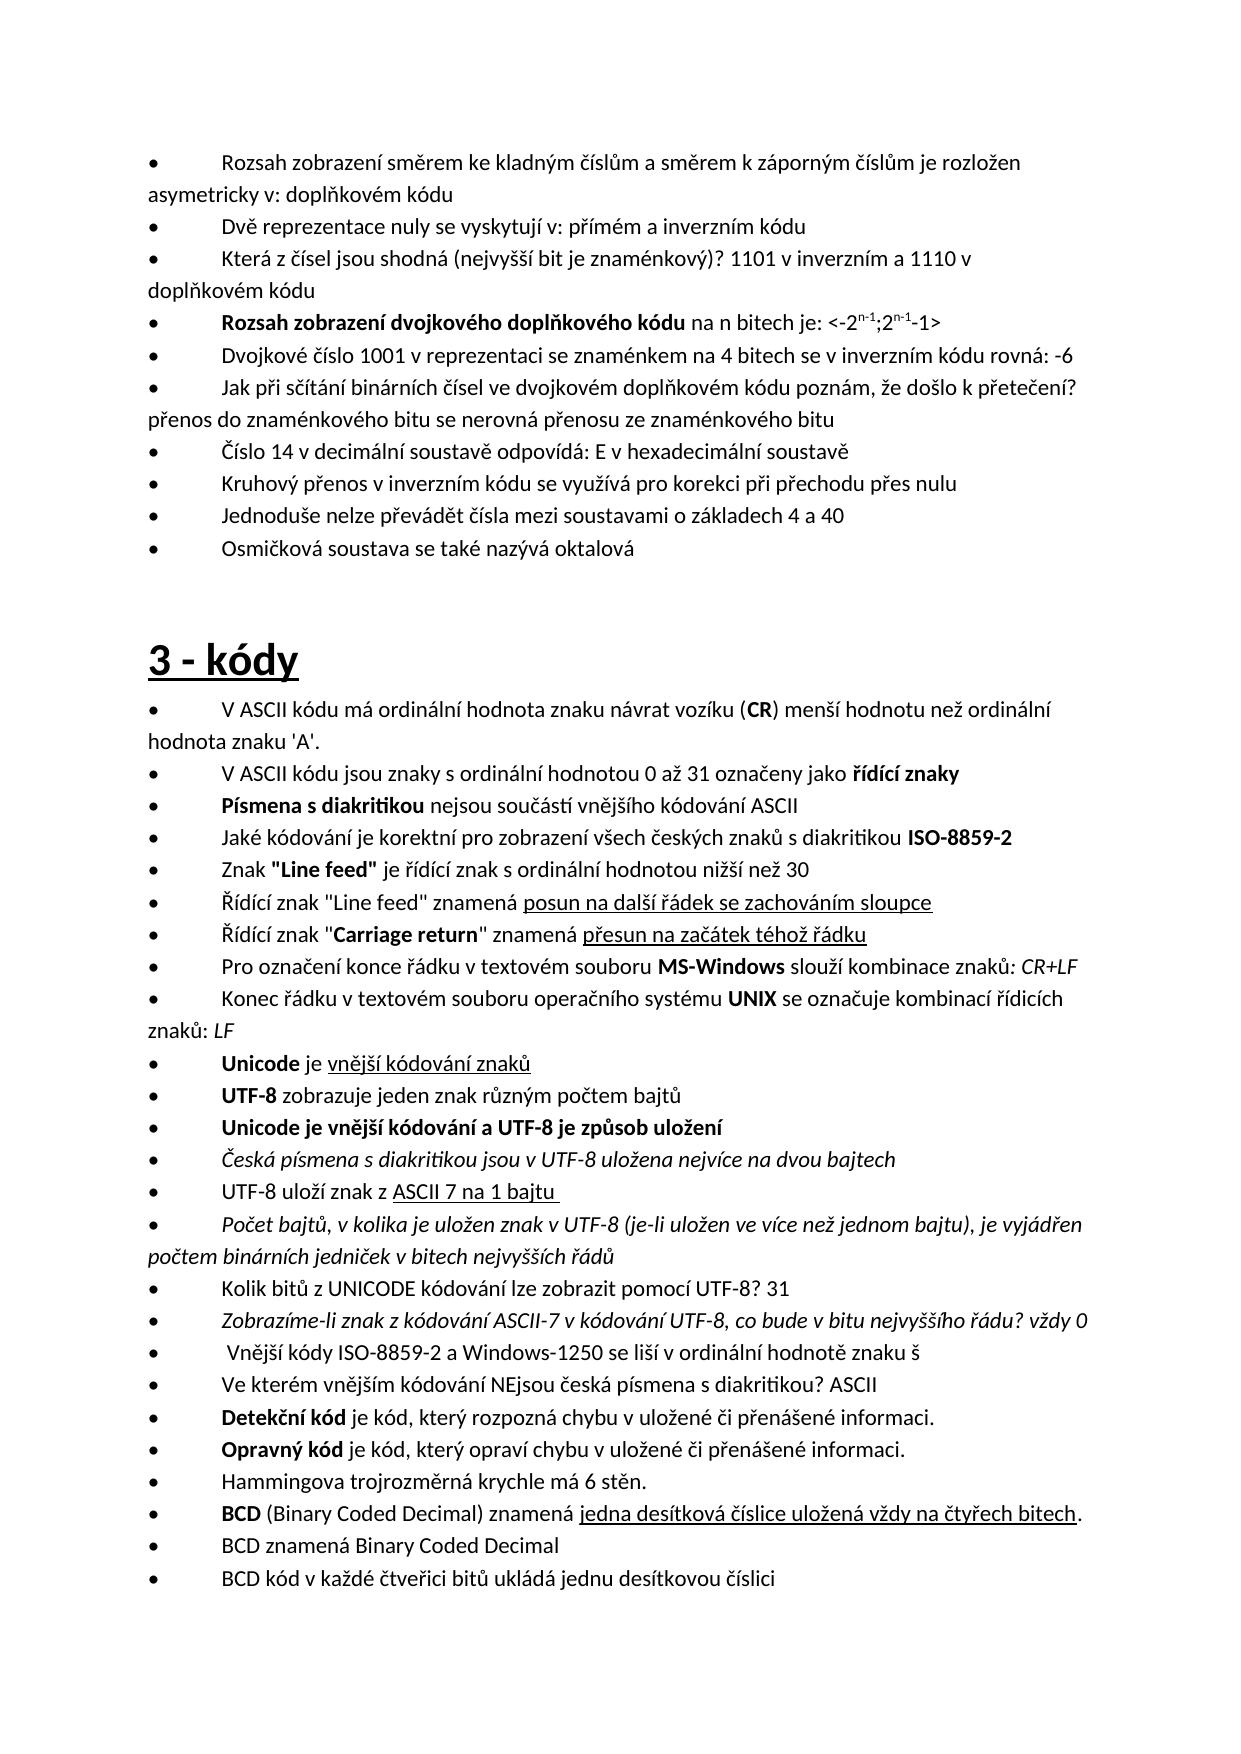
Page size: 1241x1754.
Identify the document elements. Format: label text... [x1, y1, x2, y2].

text • Číslo 14 v decimální soustavě odpovídá: E v hexadecimální soustavě [148, 437, 1093, 465]
text • Osmičková soustava se také nazývá oktalová [148, 534, 1093, 562]
text • Písmena s diakritikou nejsou součástí vnějšího kódování ASCII [148, 791, 1093, 819]
text • Dvojkové číslo 1001 v reprezentaci se znaménkem na 4 bitech se v inverzním kódu rovná: -6 [148, 341, 1093, 369]
text • Hammingova trojrozměrná krychle má 6 stěn. [148, 1467, 1093, 1495]
text • BCD (Binary Coded Decimal) znamená jedna desítková číslice uložená vždy na čtyřech bitech. [148, 1499, 1093, 1527]
text • V ASCII kódu jsou znaky s ordinální hodnotou 0 až 31 označeny jako řídící znaky [148, 759, 1093, 787]
text • Konec řádku v textovém souboru operačního systému UNIX se označuje kombinací řídicích znaků: LF [148, 984, 1093, 1044]
text • Detekční kód je kód, který rozpozná chybu v uložené či přenášené informaci. [148, 1403, 1093, 1431]
text • Rozsah zobrazení směrem ke kladným číslům a směrem k záporným číslům je rozložen asymetricky v: doplňkovém kódu [148, 148, 1093, 208]
text • UTF-8 uloží znak z ASCII 7 na 1 bajtu [148, 1177, 1093, 1206]
text • Rozsah zobrazení dvojkového doplňkového kódu na n bitech je: <-2n-1;2n-1-1> [148, 308, 1093, 337]
text • Vnější kódy ISO-8859-2 a Windows-1250 se liší v ordinální hodnotě znaku š [148, 1338, 1093, 1366]
text • Unicode je vnější kódování a UTF-8 je způsob uložení [148, 1113, 1093, 1141]
text • Dvě reprezentace nuly se vyskytují v: přímém a inverzním kódu [148, 212, 1093, 240]
text 3 - kódy [148, 630, 1093, 686]
text • V ASCII kódu má ordinální hodnota znaku návrat vozíku (CR) menší hodnotu než ordinální hodnota znaku 'A'. [148, 695, 1093, 755]
text • Zobrazíme-li znak z kódování ASCII-7 v kódování UTF-8, co bude v bitu nejvyššího řádu? vždy 0 [148, 1306, 1093, 1334]
text • Kolik bitů z UNICODE kódování lze zobrazit pomocí UTF-8? 31 [148, 1274, 1093, 1302]
text • Jak při sčítání binárních čísel ve dvojkovém doplňkovém kódu poznám, že došlo k přetečení? přenos do znaménkového bitu se nerovná přenosu ze znaménkového bitu [148, 373, 1093, 433]
text • Ve kterém vnějším kódování NEjsou česká písmena s diakritikou? ASCII [148, 1371, 1093, 1399]
text • Řídící znak "Carriage return" znamená přesun na začátek téhož řádku [148, 920, 1093, 948]
text • Počet bajtů, v kolika je uložen znak v UTF-8 (je-li uložen ve více než jednom bajtu), je vyjádřen počtem binárních jedniček v bitech nejvyšších řádů [148, 1210, 1093, 1270]
text • Řídící znak "Line feed" znamená posun na další řádek se zachováním sloupce [148, 888, 1093, 916]
text • Znak "Line feed" je řídící znak s ordinální hodnotou nižší než 30 [148, 856, 1093, 884]
text • Která z čísel jsou shodná (nejvyšší bit je znaménkový)? 1101 v inverzním a 1110 v doplňkovém kódu [148, 244, 1093, 304]
text • Jednoduše nelze převádět čísla mezi soustavami o základech 4 a 40 [148, 502, 1093, 530]
text • Česká písmena s diakritikou jsou v UTF-8 uložena nejvíce na dvou bajtech [148, 1145, 1093, 1173]
text • Pro označení konce řádku v textovém souboru MS-Windows slouží kombinace znaků: CR+LF [148, 952, 1093, 980]
text • Kruhový přenos v inverzním kódu se využívá pro korekci při přechodu přes nulu [148, 469, 1093, 497]
text • BCD kód v každé čtveřici bitů ukládá jednu desítkovou číslici [148, 1564, 1093, 1592]
text • Jaké kódování je korektní pro zobrazení všech českých znaků s diakritikou ISO-8859-2 [148, 823, 1093, 851]
text • UTF-8 zobrazuje jeden znak různým počtem bajtů [148, 1081, 1093, 1109]
text • BCD znamená Binary Coded Decimal [148, 1532, 1093, 1559]
text • Unicode je vnější kódování znaků [148, 1049, 1093, 1077]
text • Opravný kód je kód, který opraví chybu v uložené či přenášené informaci. [148, 1435, 1093, 1463]
